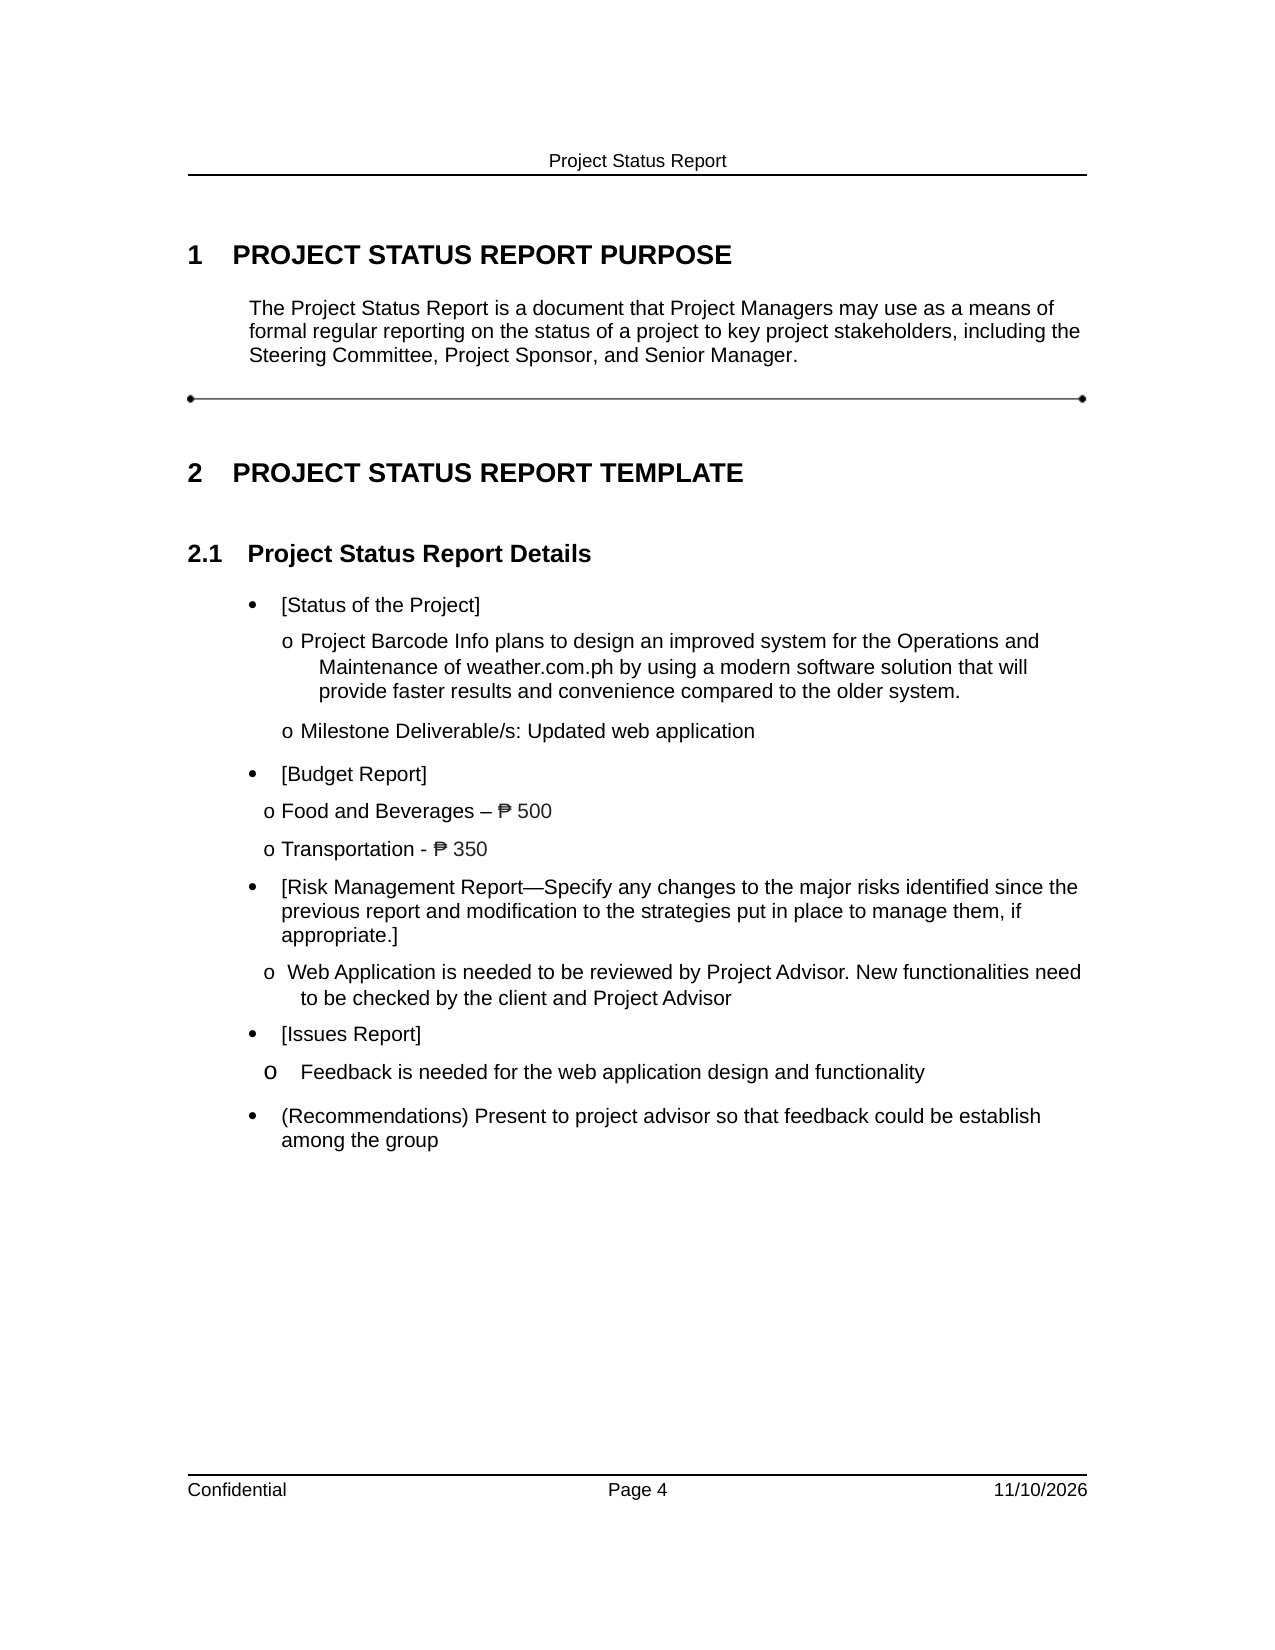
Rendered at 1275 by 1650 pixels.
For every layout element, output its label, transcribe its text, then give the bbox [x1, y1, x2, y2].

text The Project Status Report is a document that Project Managers may use as a means of formal regular reporting on the status of a project to key project stakeholders, including the Steering Committee, Project Sponsor, and Senior Manager. [249, 295, 1087, 367]
picture [187, 392, 1088, 408]
subtitle PROJECT STATUS REPORT PURPOSE [187, 239, 1087, 270]
list Web Application is needed to be reviewed by Project Advisor. New functionalities need to be checked by the client and Project Advisor [263, 959, 1087, 1009]
text [Budget Report] [249, 762, 1087, 786]
text (Recommendations) Present to project advisor so that feedback could be establish among the group [249, 1103, 1087, 1151]
list Feedback is needed for the web application design and functionality [263, 1058, 1087, 1087]
list Project Barcode Info plans to design an improved system for the Operations and Maintenance of weather.com.ph by using a modern software solution that will provide faster results and convenience compared to the older system. [281, 629, 1087, 703]
text [Risk Management Report—Specify any changes to the major risks identified since the previous report and modification to the strategies put in place to manage them, if appropriate.] [249, 875, 1087, 947]
list Transportation - ₱ 350 [263, 837, 1087, 863]
subtitle Project Status Report Details [187, 539, 1087, 567]
text [Issues Report] [249, 1022, 1087, 1046]
list Milestone Deliverable/s: Updated web application [281, 719, 1087, 745]
subtitle PROJECT STATUS REPORT TEMPLATE [187, 457, 1087, 489]
text [Status of the Project] [249, 592, 1087, 616]
list Food and Beverages – ₱ 500 [263, 798, 1087, 824]
